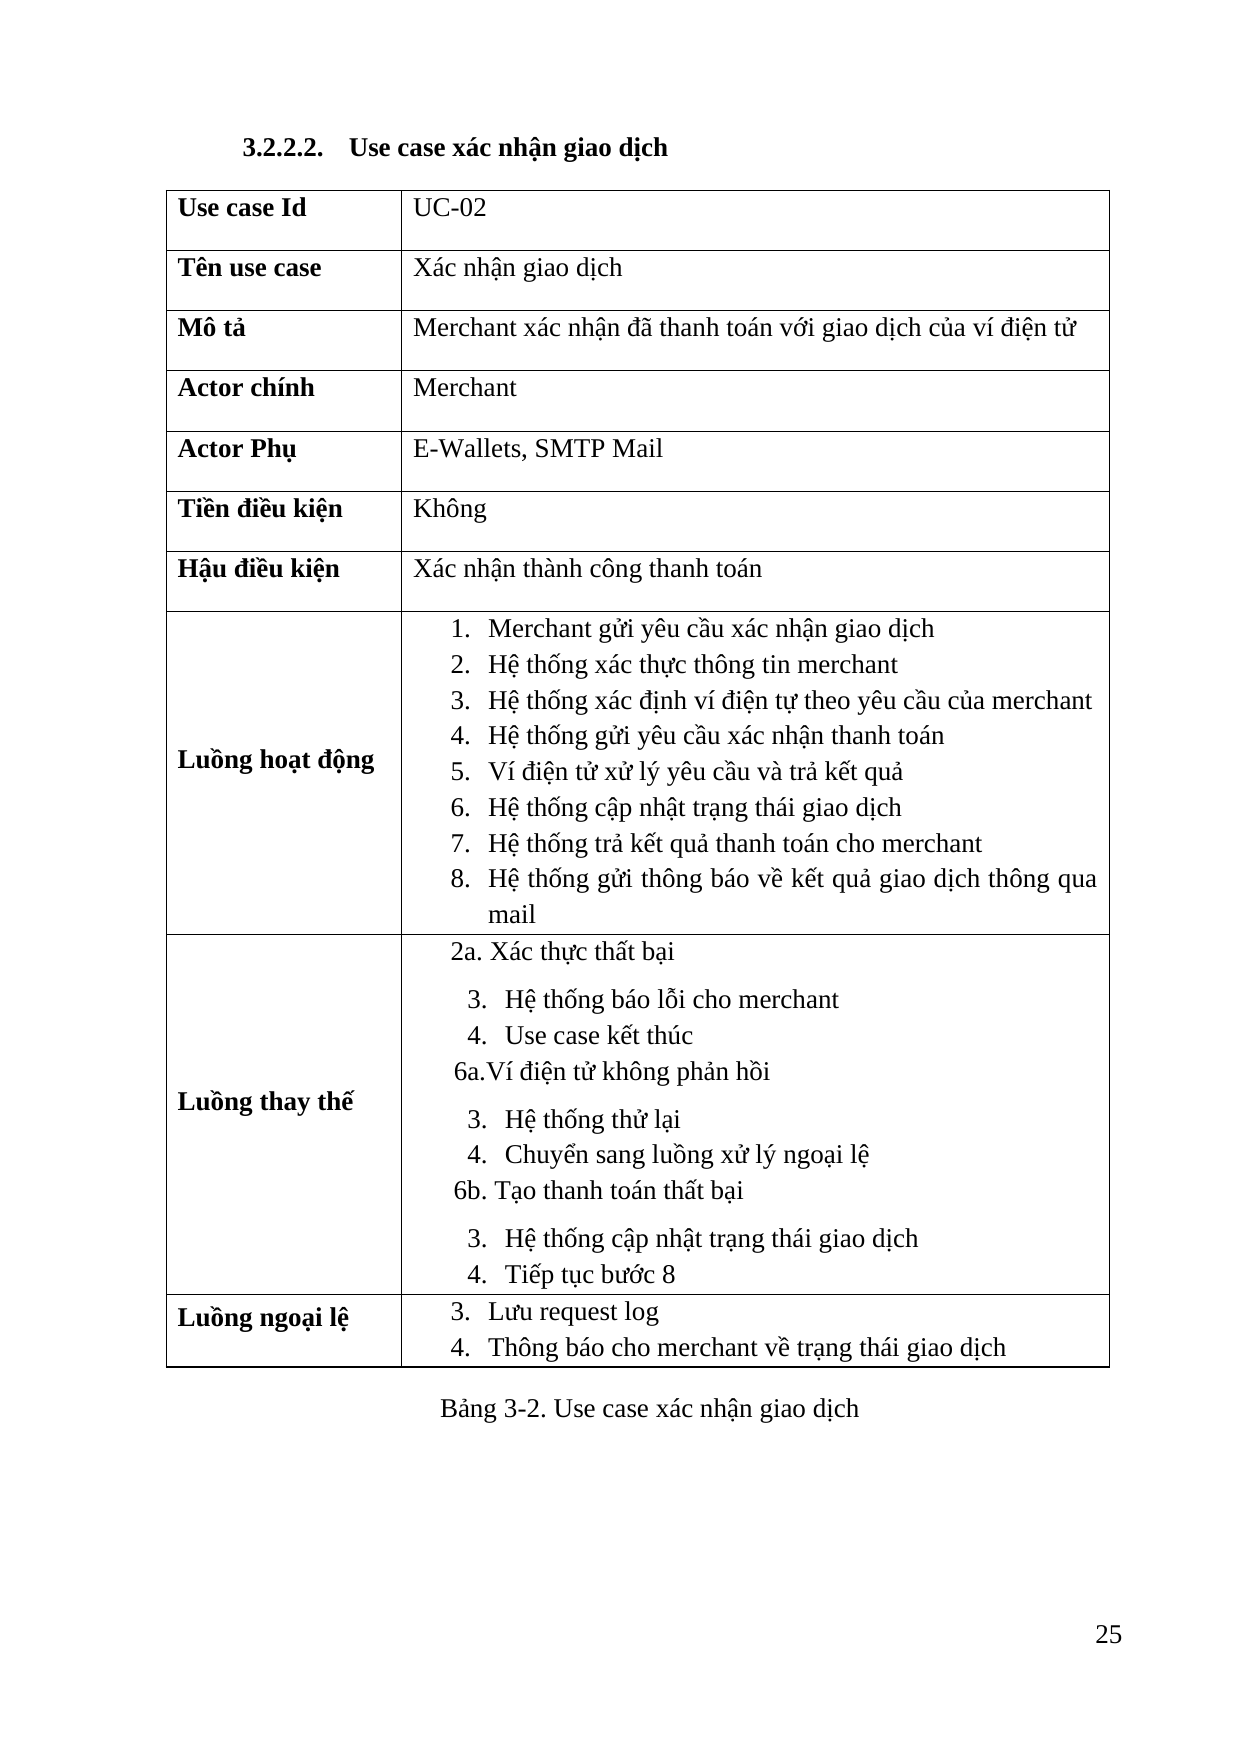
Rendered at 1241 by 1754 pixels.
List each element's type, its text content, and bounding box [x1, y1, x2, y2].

table_cell Xác nhận giao dịch [402, 251, 1109, 310]
table_cell Merchant [402, 371, 1109, 431]
table_cell Actor chính [167, 371, 401, 431]
table_cell Lưu request log Thông báo cho merchant về trạng thái giao dịch [402, 1295, 1109, 1366]
table_cell Mô tả [167, 311, 401, 370]
table_header Use case Id [167, 191, 401, 250]
table_cell Hậu điều kiện [167, 552, 401, 611]
table_cell Luồng hoạt động [167, 612, 401, 934]
table_cell 2a. Xác thực thất bại Hệ thống báo lỗi cho merchant Use case kết thúc 6a.Ví điện tử không phản hồi Hệ thống thử lại Chuyển sang luồng xử lý ngoại lệ 6b. Tạo thanh toán thất bại Hệ thống cập nhật trạng thái giao dịch Tiếp tục bước 8 [402, 935, 1109, 1294]
table_cell Luồng ngoại lệ [167, 1295, 401, 1366]
table_cell Tiền điều kiện [167, 492, 401, 551]
table_cell Actor Phụ [167, 432, 401, 491]
table_cell E-Wallets, SMTP Mail [402, 432, 1109, 491]
table_cell Merchant gửi yêu cầu xác nhận giao dịch Hệ thống xác thực thông tin merchant Hệ thống xác định ví điện tự theo yêu cầu của merchant Hệ thống gửi yêu cầu xác nhận thanh toán Ví điện tử xử lý yêu cầu và trả kết quả Hệ thống cập nhật trạng thái giao dịch Hệ thống trả kết quả thanh toán cho merchant Hệ thống gửi thông báo về kết quả giao dịch thông qua mail [402, 612, 1109, 934]
table_cell Merchant xác nhận đã thanh toán với giao dịch của ví điện tử [402, 311, 1109, 370]
table_cell Không [402, 492, 1109, 551]
table_cell Xác nhận thành công thanh toán [402, 552, 1109, 611]
table_cell Luồng thay thế [167, 935, 401, 1294]
subtitle Use case xác nhận giao dịch [242, 131, 1122, 162]
table_header UC-02 [402, 191, 1109, 250]
table_cell Tên use case [167, 251, 401, 310]
